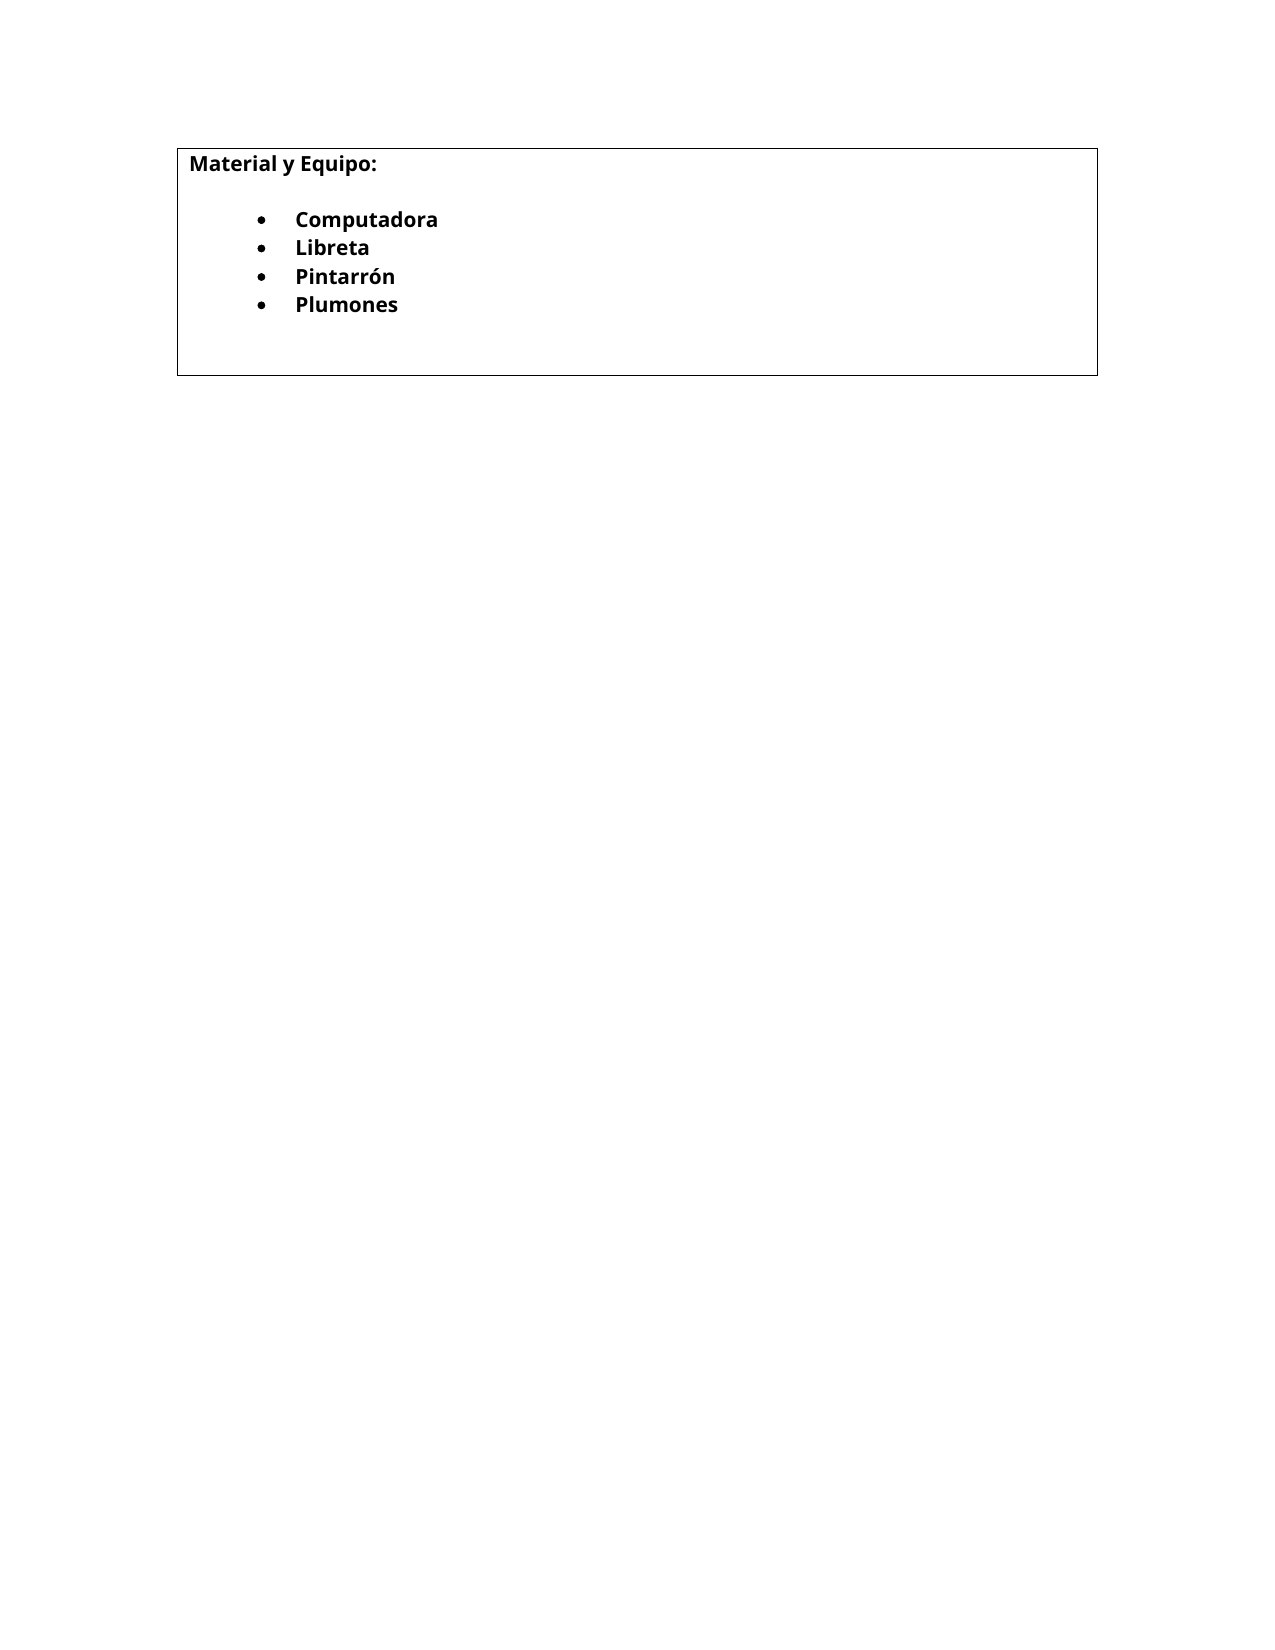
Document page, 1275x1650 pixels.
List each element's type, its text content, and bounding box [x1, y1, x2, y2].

table_cell Material y Equipo: Computadora Libreta Pintarrón Plumones [178, 149, 1097, 375]
